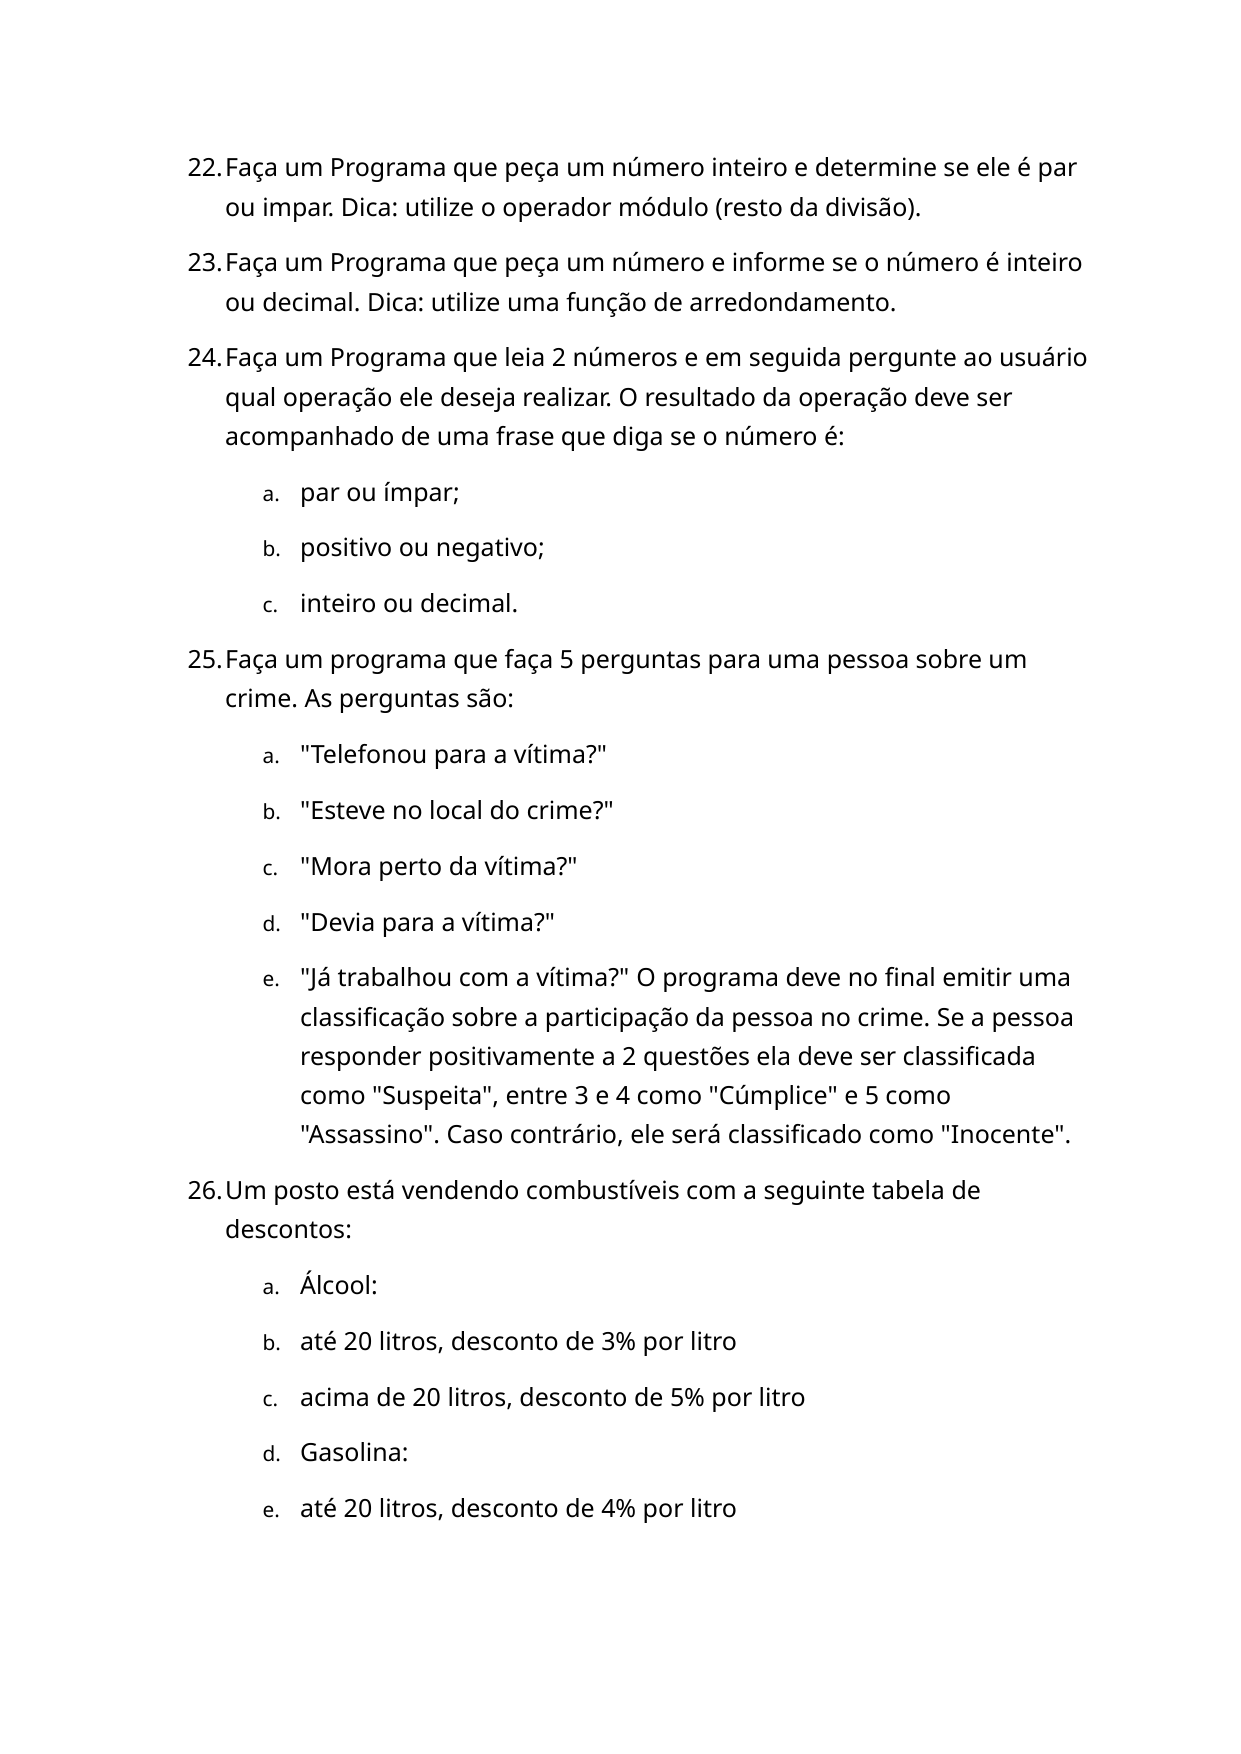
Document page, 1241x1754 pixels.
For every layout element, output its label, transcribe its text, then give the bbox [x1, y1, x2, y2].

list "Esteve no local do crime?" [262, 792, 1090, 827]
list até 20 litros, desconto de 3% por litro [262, 1323, 1090, 1357]
list "Mora perto da vítima?" [262, 848, 1090, 882]
list até 20 litros, desconto de 4% por litro [262, 1491, 1090, 1525]
list Faça um Programa que peça um número inteiro e determine se ele é par ou impar. Dica: utilize o operador módulo (resto da divisão). [187, 150, 1090, 223]
list "Já trabalhou com a vítima?" O programa deve no final emitir uma classificação sobre a participação da pessoa no crime. Se a pessoa responder positivamente a 2 questões ela deve ser classificada como "Suspeita", entre 3 e 4 como "Cúmplice" e 5 como "Assassino". Caso contrário, ele será classificado como "Inocente". [262, 960, 1090, 1151]
list Álcool: [262, 1267, 1090, 1302]
list Faça um Programa que leia 2 números e em seguida pergunte ao usuário qual operação ele deseja realizar. O resultado da operação deve ser acompanhado de uma frase que diga se o número é: [187, 340, 1090, 452]
list Faça um Programa que peça um número e informe se o número é inteiro ou decimal. Dica: utilize uma função de arredondamento. [187, 245, 1090, 318]
list par ou ímpar; [262, 474, 1090, 508]
list Gasolina: [262, 1435, 1090, 1469]
list "Telefonou para a vítima?" [262, 737, 1090, 771]
list Um posto está vendendo combustíveis com a seguinte tabela de descontos: [187, 1172, 1090, 1246]
list "Devia para a vítima?" [262, 904, 1090, 938]
list positivo ou negativo; [262, 530, 1090, 564]
list Faça um programa que faça 5 perguntas para uma pessoa sobre um crime. As perguntas são: [187, 642, 1090, 715]
list inteiro ou decimal. [262, 586, 1090, 620]
list acima de 20 litros, desconto de 5% por litro [262, 1379, 1090, 1413]
